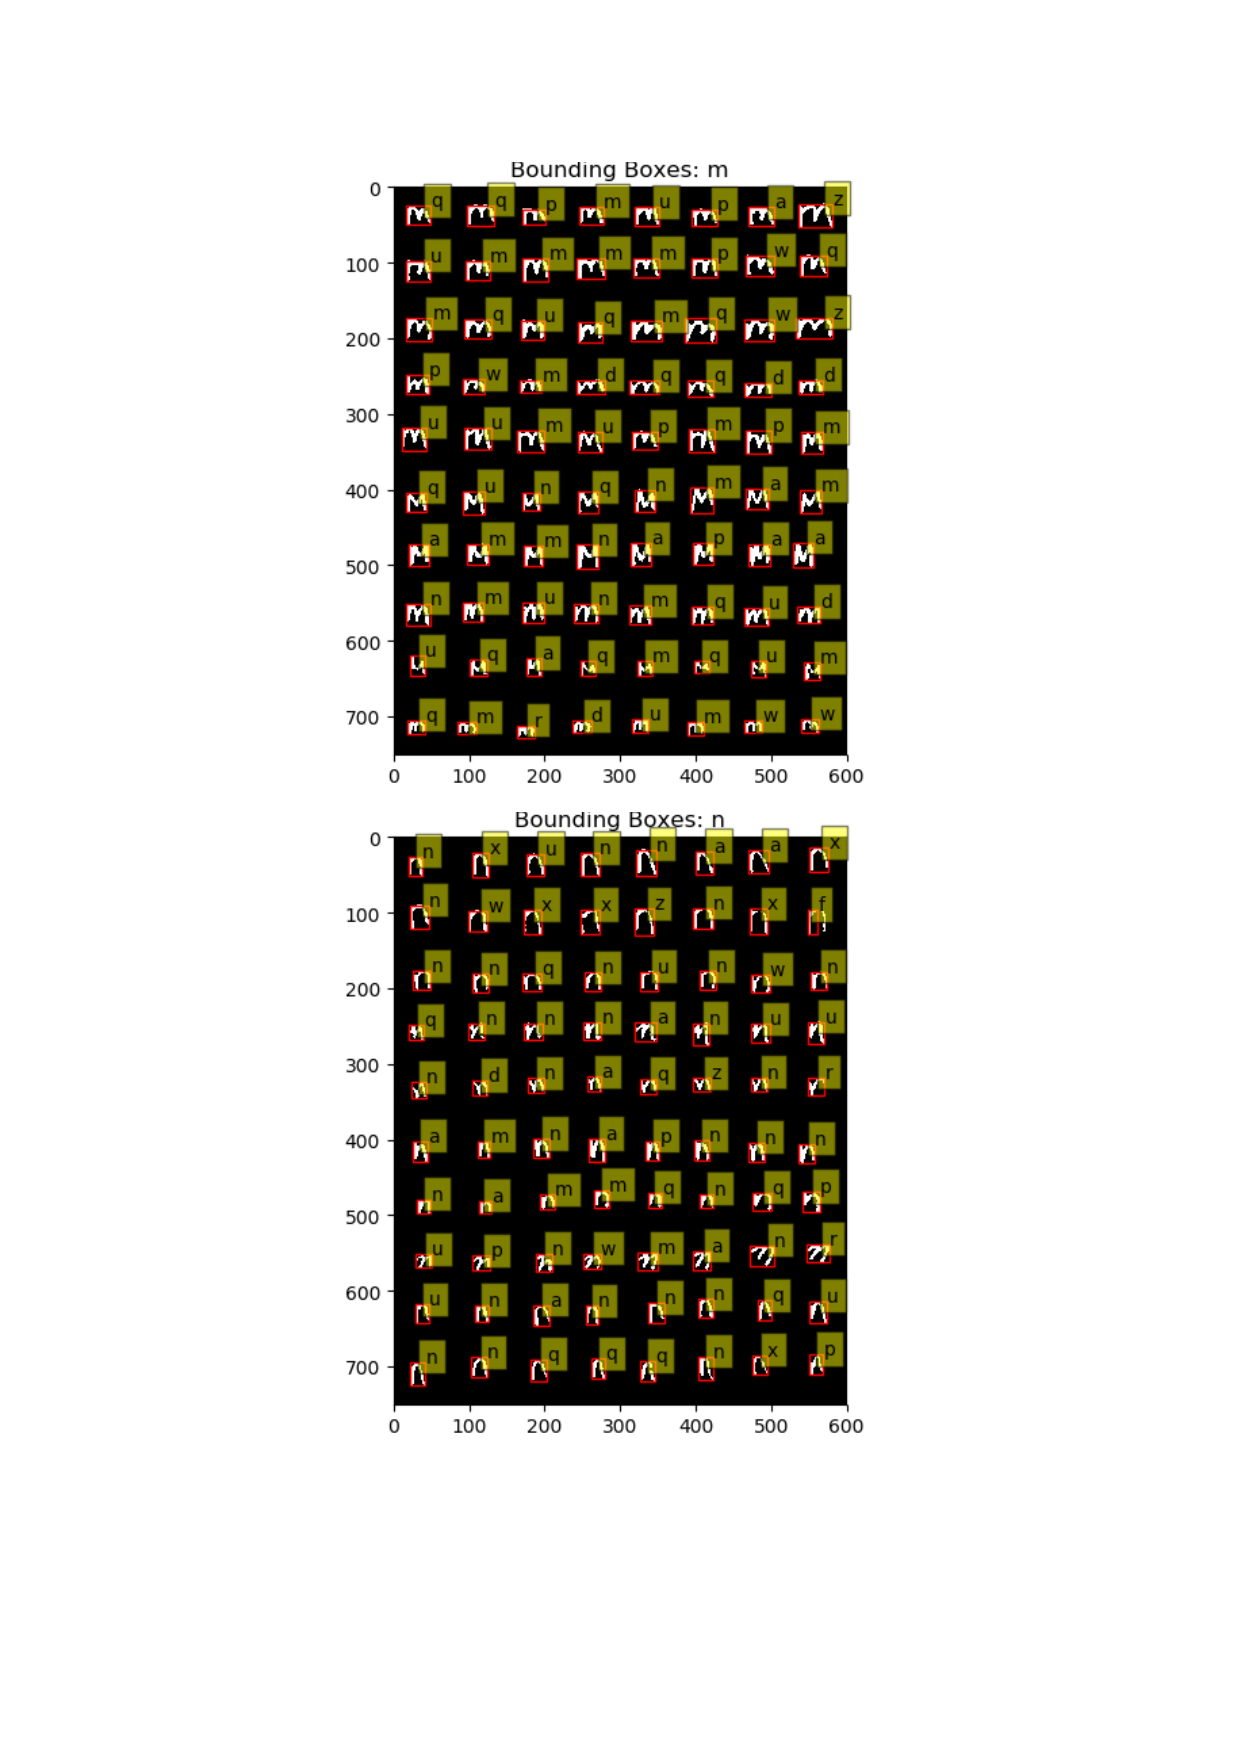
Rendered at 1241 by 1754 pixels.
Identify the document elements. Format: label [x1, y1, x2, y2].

picture [187, 812, 1053, 1456]
picture [187, 162, 1053, 806]
